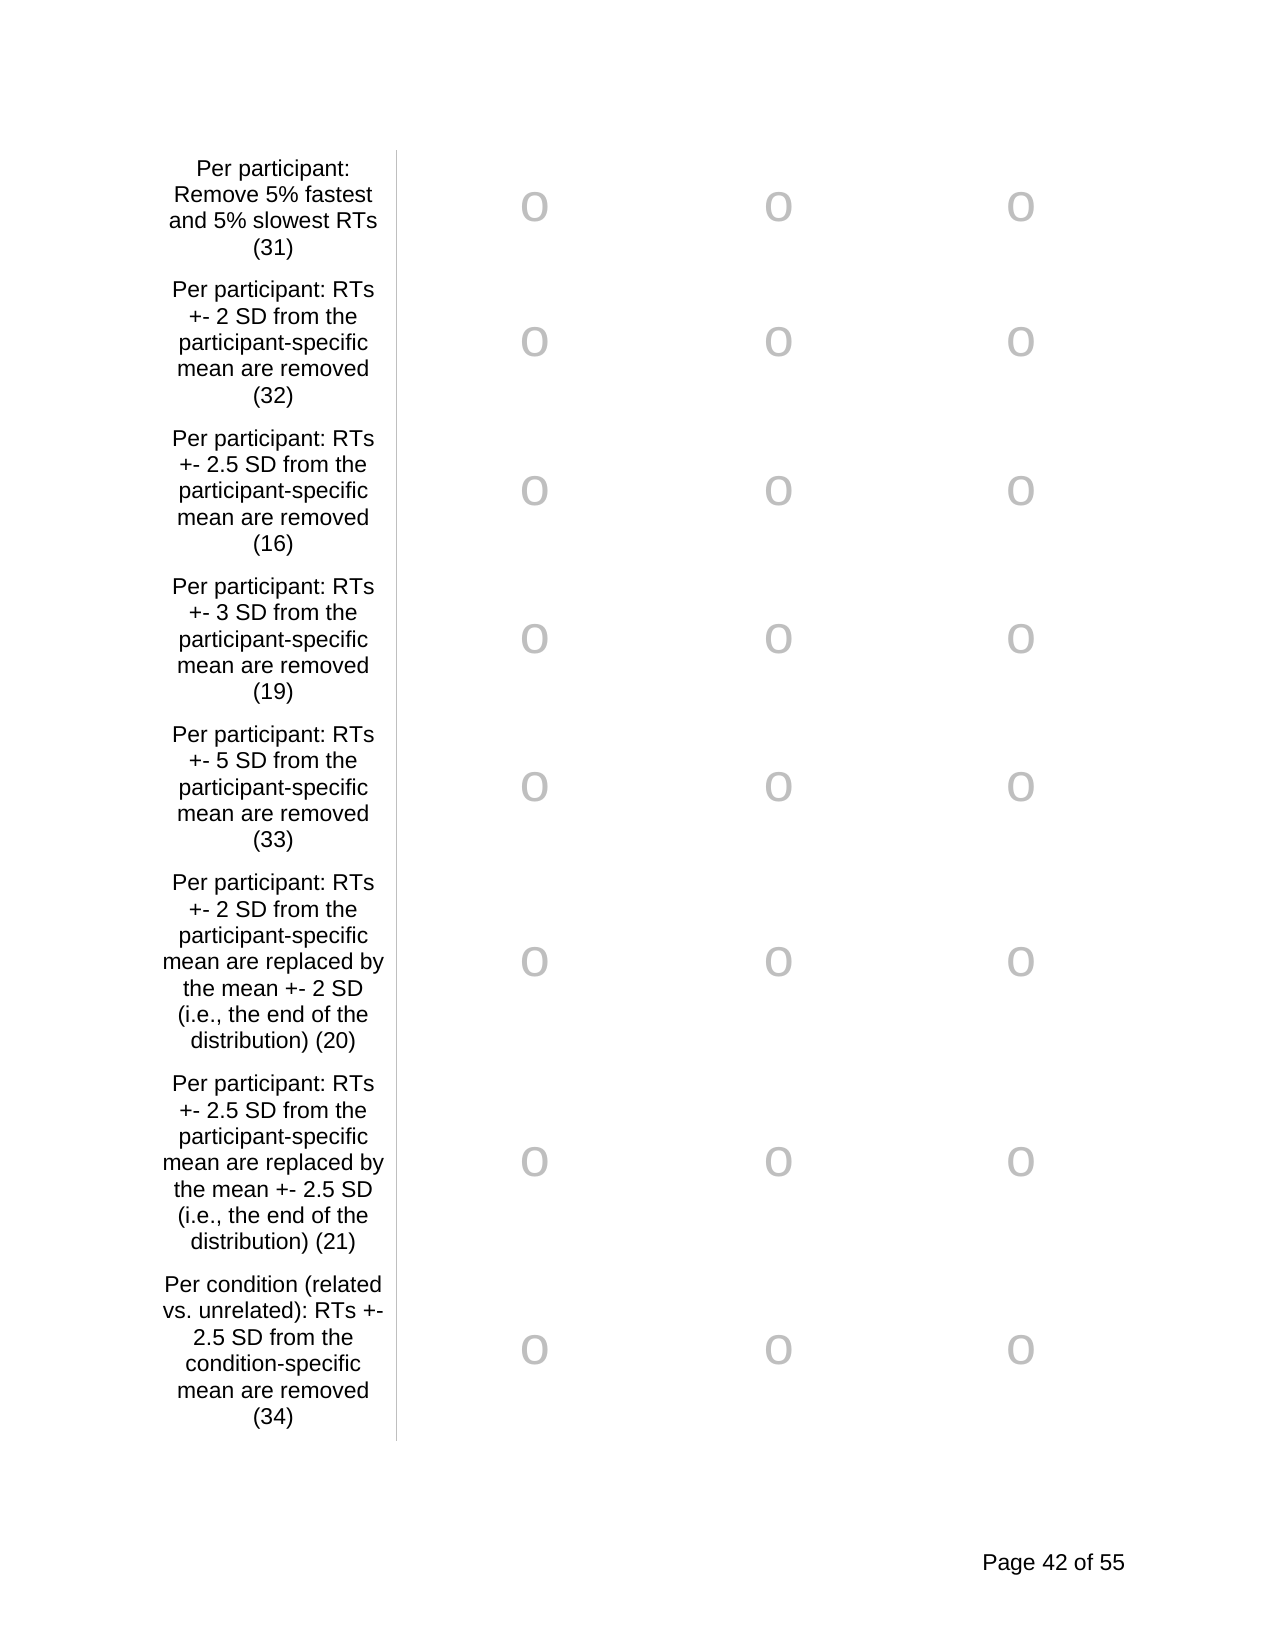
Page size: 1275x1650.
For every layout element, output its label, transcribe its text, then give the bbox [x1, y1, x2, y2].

table_cell [640, 717, 884, 865]
table_cell [397, 1267, 640, 1441]
table_cell [397, 568, 640, 717]
table_cell [397, 865, 640, 1066]
table_cell Per condition (related vs. unrelated): RTs +- 2.5 SD from the condition-specific mean are removed (34) [150, 1267, 396, 1441]
table_cell Per participant: Remove 5% fastest and 5% slowest RTs (31) [150, 150, 396, 272]
table_cell [397, 150, 640, 272]
table_cell [884, 717, 1125, 865]
table_cell [884, 1267, 1125, 1441]
table_cell [884, 272, 1125, 420]
table_cell [397, 717, 640, 865]
table_cell Per participant: RTs +- 2.5 SD from the participant-specific mean are removed (16) [150, 420, 396, 568]
table_cell [640, 272, 884, 420]
table_cell Per participant: RTs +- 2 SD from the participant-specific mean are replaced by the mean +- 2 SD (i.e., the end of the distribution) (20) [150, 865, 396, 1066]
table_cell [640, 150, 884, 272]
table_cell [640, 1267, 884, 1441]
table_cell [640, 1066, 884, 1267]
table_cell [884, 568, 1125, 717]
table_cell [884, 150, 1125, 272]
table_cell [397, 420, 640, 568]
table_cell [397, 1066, 640, 1267]
table_cell Per participant: RTs +- 2.5 SD from the participant-specific mean are replaced by the mean +- 2.5 SD (i.e., the end of the distribution) (21) [150, 1066, 396, 1267]
table_cell [884, 865, 1125, 1066]
table_cell [884, 420, 1125, 568]
table_cell [640, 420, 884, 568]
table_cell [884, 1066, 1125, 1267]
table_cell Per participant: RTs +- 3 SD from the participant-specific mean are removed (19) [150, 568, 396, 717]
table_cell Per participant: RTs +- 5 SD from the participant-specific mean are removed (33) [150, 717, 396, 865]
table_cell Per participant: RTs +- 2 SD from the participant-specific mean are removed (32) [150, 272, 396, 420]
table_cell [640, 865, 884, 1066]
table_cell [640, 568, 884, 717]
table_cell [397, 272, 640, 420]
